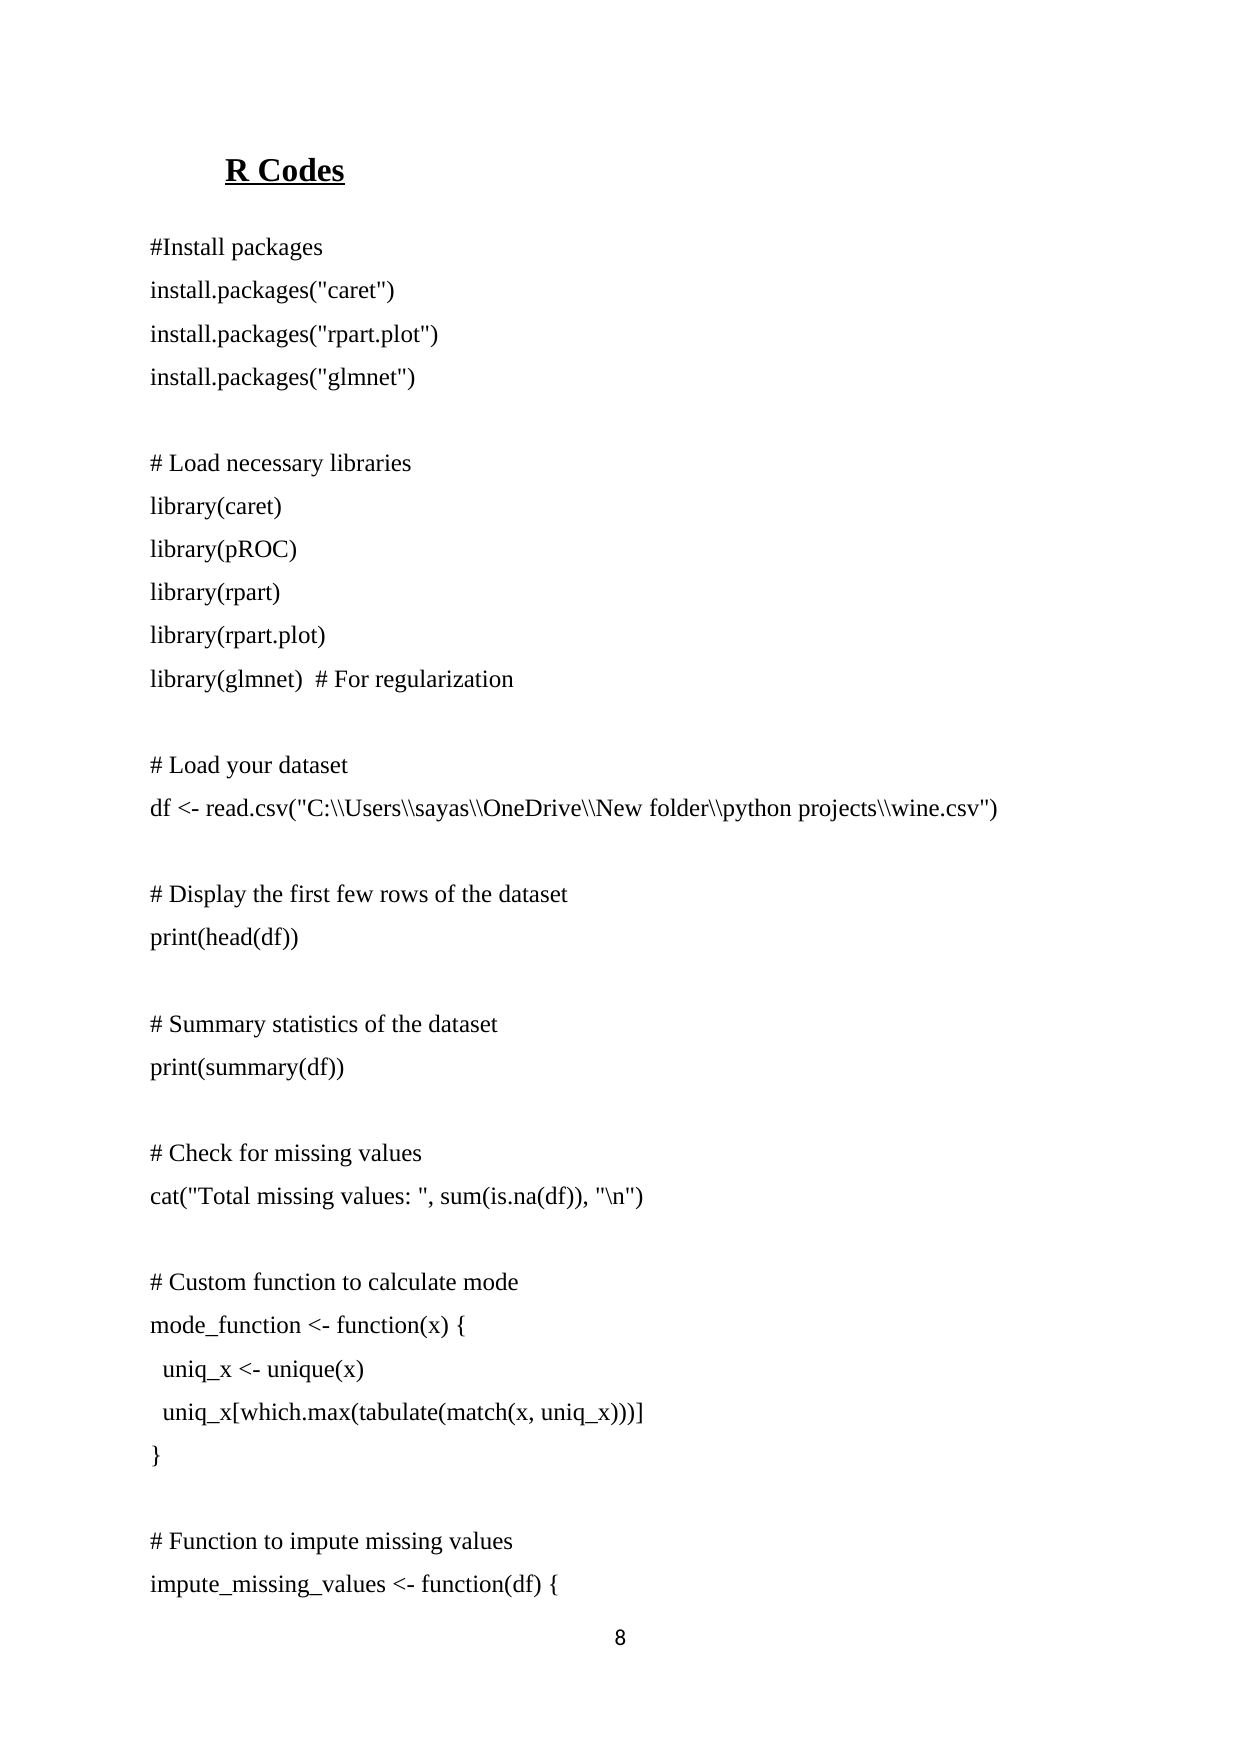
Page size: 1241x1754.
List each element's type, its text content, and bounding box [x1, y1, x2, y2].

text # Load necessary libraries [150, 448, 1090, 477]
text # Custom function to calculate mode [150, 1267, 1090, 1296]
text uniq_x <- unique(x) [150, 1354, 1090, 1382]
text install.packages("rpart.plot") [150, 319, 1090, 347]
text library(pROC) [150, 534, 1090, 563]
text cat("Total missing values: ", sum(is.na(df)), "\n") [150, 1181, 1090, 1210]
text install.packages("glmnet") [150, 362, 1090, 391]
text } [150, 1440, 1090, 1469]
text library(rpart.plot) [150, 621, 1090, 649]
text mode_function <- function(x) { [150, 1311, 1090, 1339]
text library(glmnet) # For regularization [150, 664, 1090, 692]
text library(caret) [150, 491, 1090, 520]
text R Codes [225, 150, 1090, 188]
text library(rpart) [150, 577, 1090, 606]
text uniq_x[which.max(tabulate(match(x, uniq_x)))] [150, 1397, 1090, 1426]
text # Summary statistics of the dataset [150, 1009, 1090, 1037]
text # Function to impute missing values [150, 1526, 1090, 1555]
text # Display the first few rows of the dataset [150, 879, 1090, 908]
text df <- read.csv("C:\\Users\\sayas\\OneDrive\\New folder\\python projects\\wine.csv") [150, 793, 1090, 822]
text print(head(df)) [150, 922, 1090, 951]
text # Load your dataset [150, 750, 1090, 779]
text print(summary(df)) [150, 1052, 1090, 1081]
text install.packages("caret") [150, 276, 1090, 304]
text # Check for missing values [150, 1138, 1090, 1167]
text impute_missing_values <- function(df) { [150, 1569, 1090, 1598]
text #Install packages [150, 232, 1090, 261]
